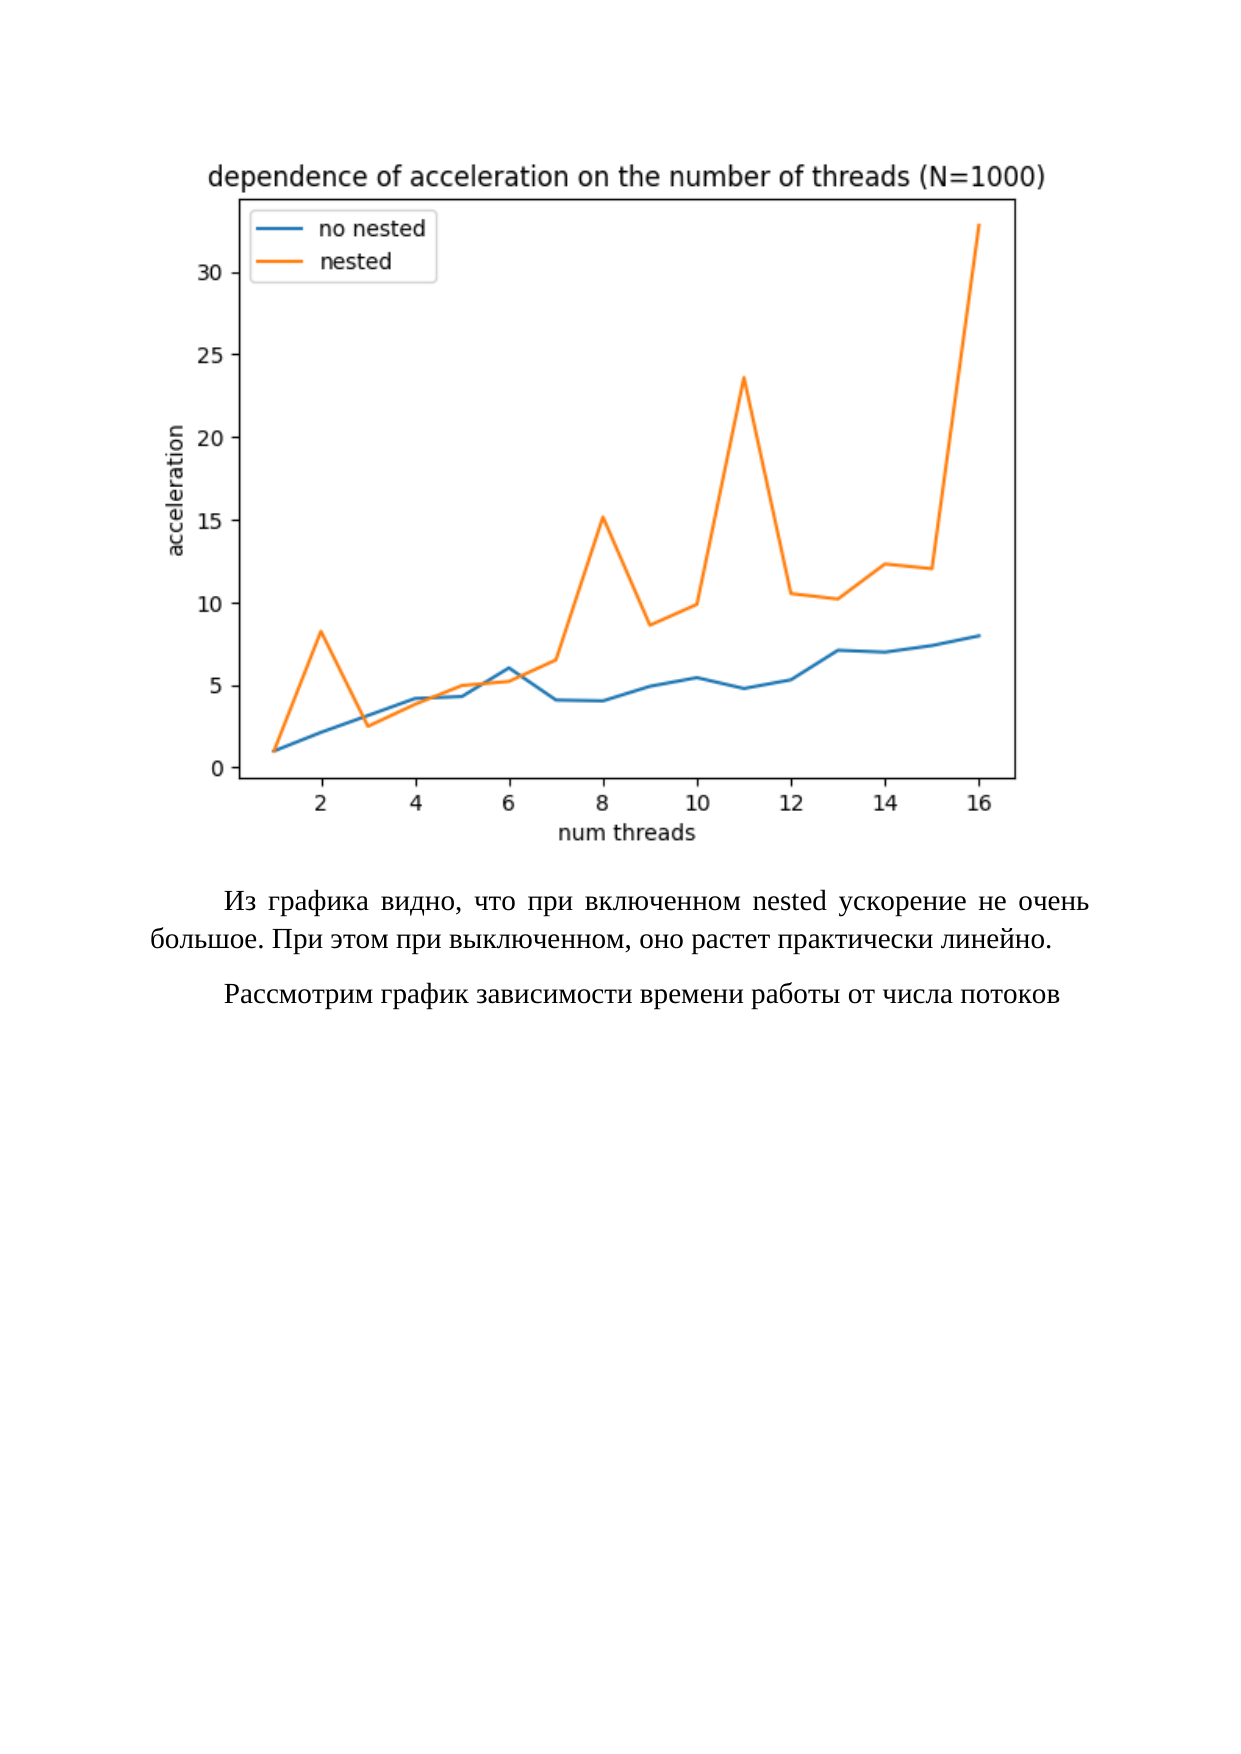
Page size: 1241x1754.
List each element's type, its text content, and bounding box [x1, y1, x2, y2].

picture [150, 150, 1060, 861]
text Из графика видно, что при включенном nested ускорение не очень большое. При этом при выключенном, оно растет практически линейно. [150, 883, 1090, 955]
text Рассмотрим график зависимости времени работы от числа потоков [150, 976, 1090, 1010]
